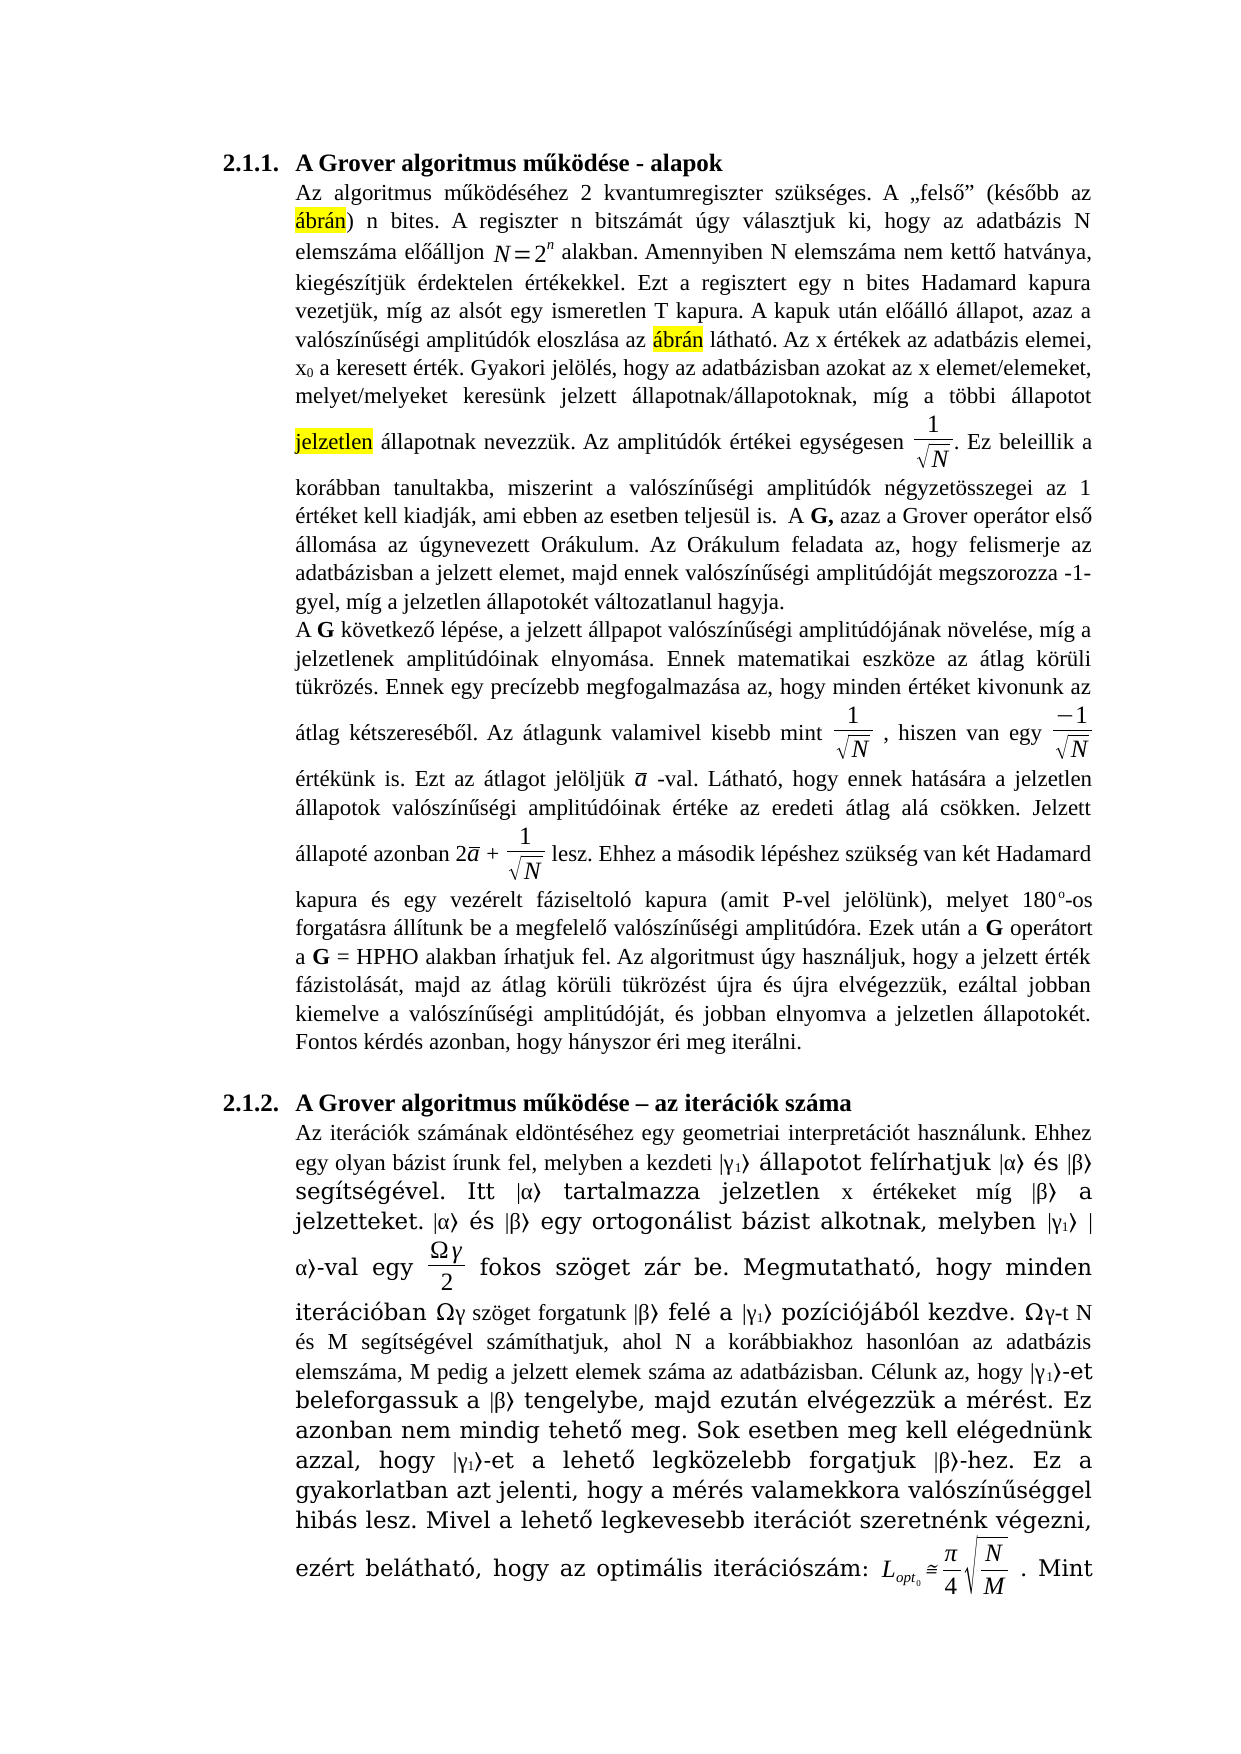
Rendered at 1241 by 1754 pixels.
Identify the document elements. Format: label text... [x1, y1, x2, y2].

list A Grover algoritmus működése – az iterációk száma [223, 1088, 1093, 1116]
list Az algoritmus működéséhez 2 kvantumregiszter szükséges. A „felső” (később az ábrán) n bites. A regiszter n bitszámát úgy választjuk ki, hogy az adatbázis N elemszáma előálljon alakban. Amennyiben N elemszáma nem kettő hatványa, kiegészítjük érdektelen értékekkel. Ezt a regisztert egy n bites Hadamard kapura vezetjük, míg az alsót egy ismeretlen T kapura. A kapuk után előálló állapot, azaz a valószínűségi amplitúdók eloszlása az ábrán látható. Az x értékek az adatbázis elemei, x0 a keresett érték. Gyakori jelölés, hogy az adatbázisban azokat az x elemet/elemeket, melyet/melyeket keresünk jelzett állapotnak/állapotoknak, míg a többi állapotot jelzetlen állapotnak nevezzük. Az amplitúdók értékei egységesen . Ez beleillik a korábban tanultakba, miszerint a valószínűségi amplitúdók négyzetösszegei az 1 értéket kell kiadják, ami ebben az esetben teljesül is. A G, azaz a Grover operátor első állomása az úgynevezett Orákulum. Az Orákulum feladata az, hogy felismerje az adatbázisban a jelzett elemet, majd ennek valószínűségi amplitúdóját megszorozza -1-gyel, míg a jelzetlen állapotokét változatlanul hagyja. [295, 179, 1093, 614]
list A Grover algoritmus működése - alapok [223, 148, 1093, 176]
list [295, 1119, 1093, 1599]
list A G következő lépése, a jelzett állpapot valószínűségi amplitúdójának növelése, míg a jelzetlenek amplitúdóinak elnyomása. Ennek matematikai eszköze az átlag körüli tükrözés. Ennek egy precízebb megfogalmazása az, hogy minden értéket kivonunk az átlag kétszereséből. Az átlagunk valamivel kisebb mint , hiszen van egy értékünk is. Ezt az átlagot jelöljük -val. Látható, hogy ennek hatására a jelzetlen állapotok valószínűségi amplitúdóinak értéke az eredeti átlag alá csökken. Jelzett állapoté azonban 2 + lesz. Ehhez a második lépéshez szükség van két Hadamard kapura és egy vezérelt fáziseltoló kapura (amit P-vel jelölünk), melyet 180o-os forgatásra állítunk be a megfelelő valószínűségi amplitúdóra. Ezek után a G operátort a G = HPHO alakban írhatjuk fel. Az algoritmust úgy használjuk, hogy a jelzett érték fázistolását, majd az átlag körüli tükrözést újra és újra elvégezzük, ezáltal jobban kiemelve a valószínűségi amplitúdóját, és jobban elnyomva a jelzetlen állapotokét. Fontos kérdés azonban, hogy hányszor éri meg iterálni. [295, 616, 1093, 1054]
